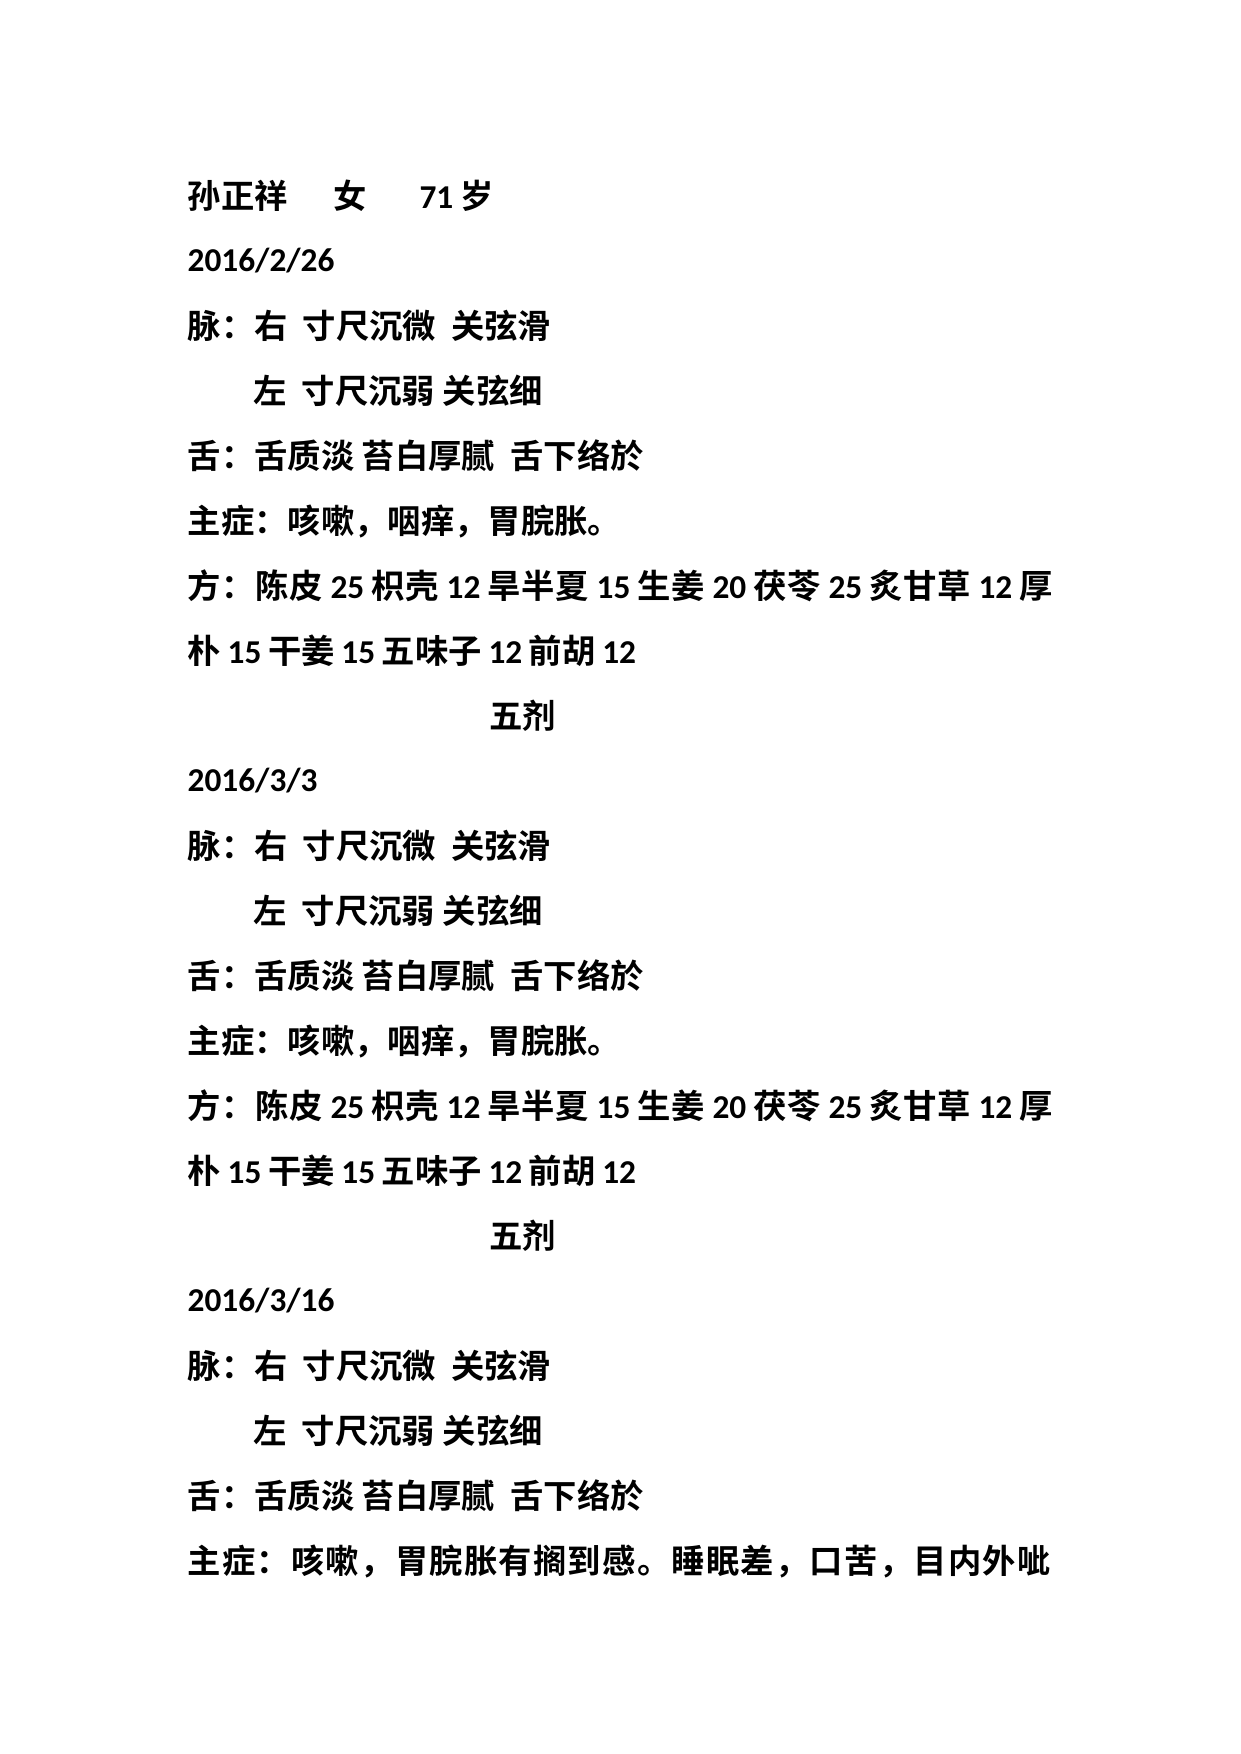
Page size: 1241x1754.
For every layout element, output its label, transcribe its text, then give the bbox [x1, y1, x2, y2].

text 左 寸尺沉弱 关弦细 [187, 357, 1053, 422]
text 脉：右 寸尺沉微 关弦滑 [187, 1332, 1053, 1397]
text 2016/3/16 [187, 1267, 1053, 1332]
text 左 寸尺沉弱 关弦细 [187, 1397, 1053, 1462]
text 五剂 [187, 1202, 1053, 1267]
text 脉：右 寸尺沉微 关弦滑 [187, 812, 1053, 877]
text 主症：咳嗽，咽痒，胃脘胀。 [187, 487, 1053, 552]
text 脉：右 寸尺沉微 关弦滑 [187, 292, 1053, 357]
text 2016/2/26 [187, 227, 1053, 292]
text 五剂 [187, 682, 1053, 747]
text 舌：舌质淡 苔白厚腻 舌下络於 [187, 1462, 1053, 1527]
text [187, 1527, 1053, 1592]
text 2016/3/3 [187, 747, 1053, 812]
text 主症：咳嗽，咽痒，胃脘胀。 [187, 1007, 1053, 1072]
text 舌：舌质淡 苔白厚腻 舌下络於 [187, 422, 1053, 487]
text 孙正祥 女 71岁 [187, 162, 1053, 227]
text 方：陈皮25枳壳12旱半夏15生姜20茯苓25炙甘草12厚朴15干姜15五味子12前胡12 [187, 552, 1053, 682]
text 方：陈皮25枳壳12旱半夏15生姜20茯苓25炙甘草12厚朴15干姜15五味子12前胡12 [187, 1072, 1053, 1202]
text 舌：舌质淡 苔白厚腻 舌下络於 [187, 942, 1053, 1007]
text 左 寸尺沉弱 关弦细 [187, 877, 1053, 942]
